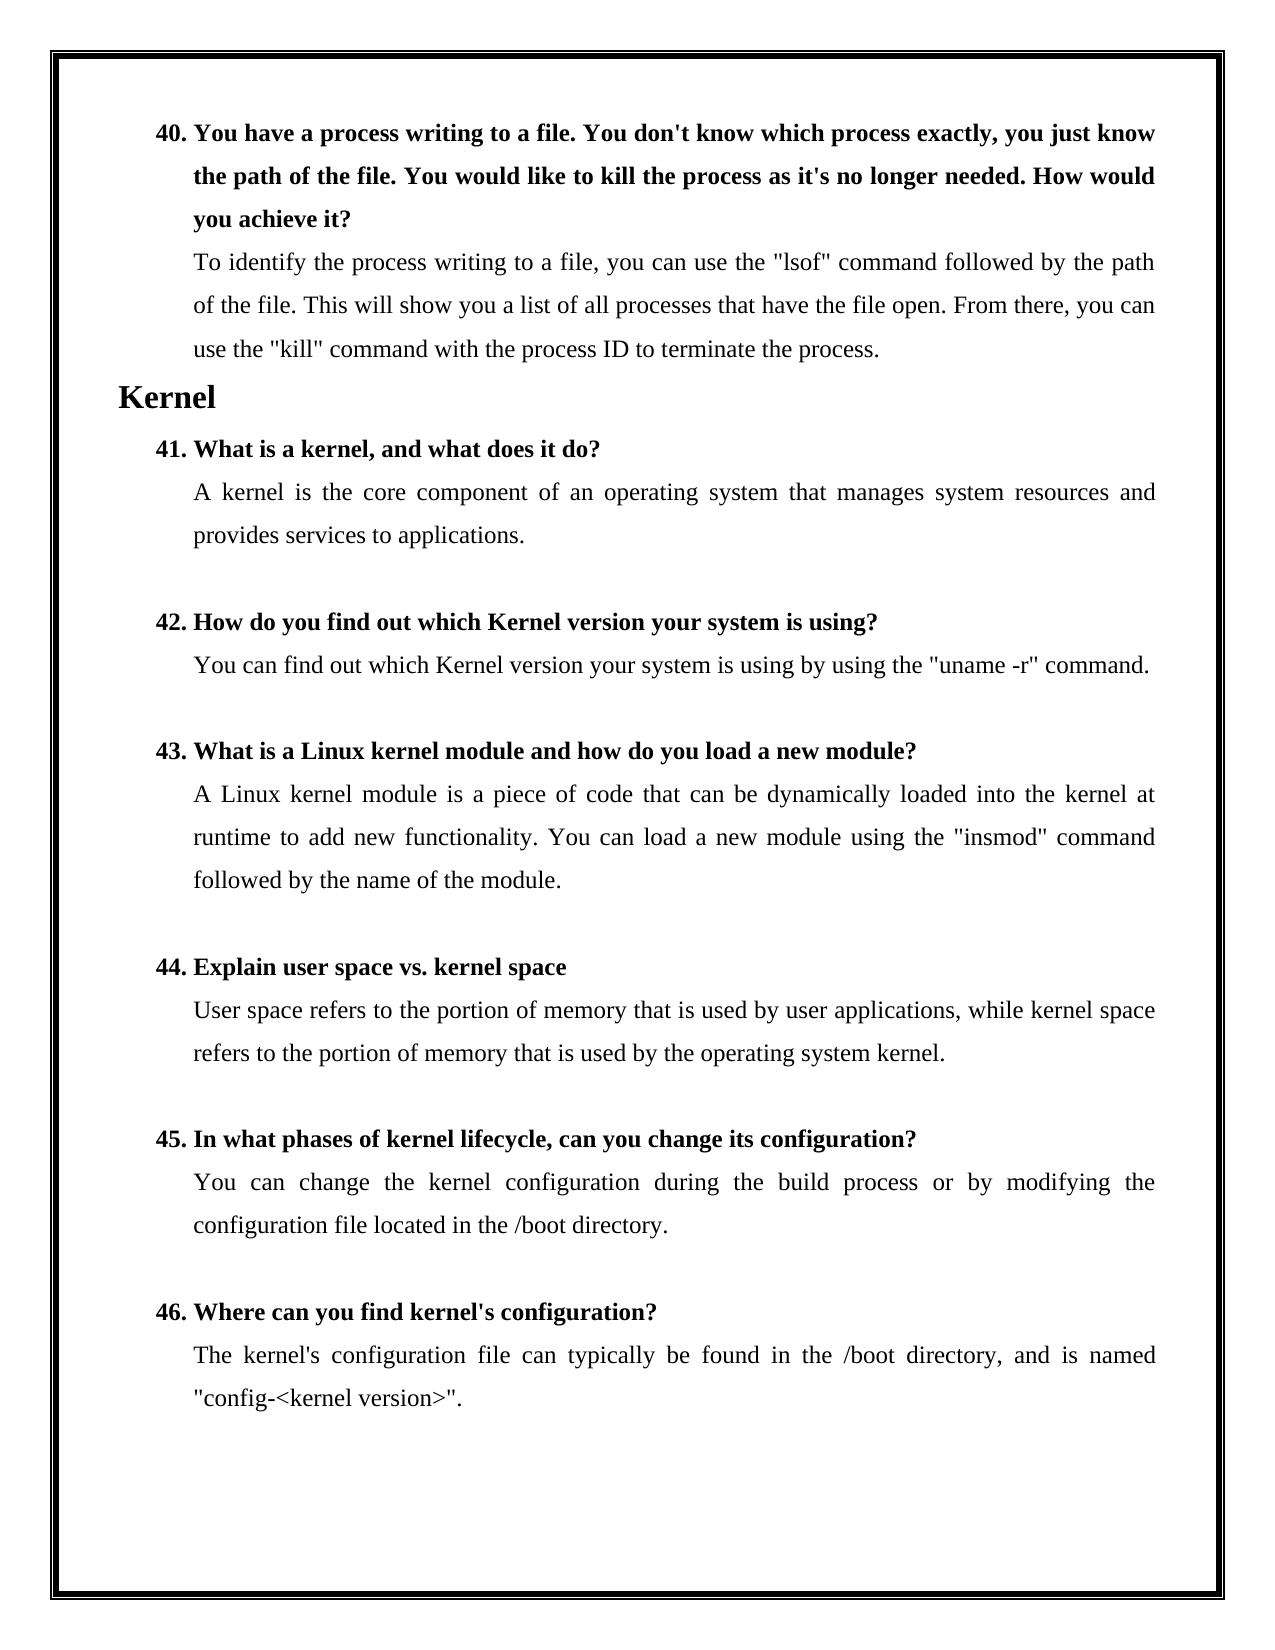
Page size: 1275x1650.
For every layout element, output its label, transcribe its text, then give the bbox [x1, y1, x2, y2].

list What is a Linux kernel module and how do you load a new module? [156, 736, 1157, 765]
list Where can you find kernel's configuration? [156, 1297, 1157, 1326]
text You can find out which Kernel version your system is using by using the "uname -r" command. [156, 650, 1157, 679]
list How do you find out which Kernel version your system is using? [156, 607, 1157, 636]
list What is a kernel, and what does it do? [156, 434, 1157, 463]
text Kernel [118, 377, 1157, 415]
list A kernel is the core component of an operating system that manages system resources and provides services to applications. [193, 477, 1157, 549]
list The kernel's configuration file can typically be found in the /boot directory, and is named "config-<kernel version>". [193, 1340, 1157, 1412]
list A Linux kernel module is a piece of code that can be dynamically loaded into the kernel at runtime to add new functionality. You can load a new module using the "insmod" command followed by the name of the module. [193, 779, 1157, 894]
text User space refers to the portion of memory that is used by user applications, while kernel space refers to the portion of memory that is used by the operating system kernel. [193, 995, 1157, 1067]
text To identify the process writing to a file, you can use the "lsof" command followed by the path of the file. This will show you a list of all processes that have the file open. From there, you can use the "kill" command with the process ID to terminate the process. [193, 247, 1157, 362]
list You can change the kernel configuration during the build process or by modifying the configuration file located in the /boot directory. [193, 1167, 1157, 1239]
list You have a process writing to a file. You don't know which process exactly, you just know the path of the file. You would like to kill the process as it's no longer needed. How would you achieve it? [156, 118, 1157, 233]
list In what phases of kernel lifecycle, can you change its configuration? [156, 1124, 1157, 1153]
list Explain user space vs. kernel space [156, 952, 1157, 981]
